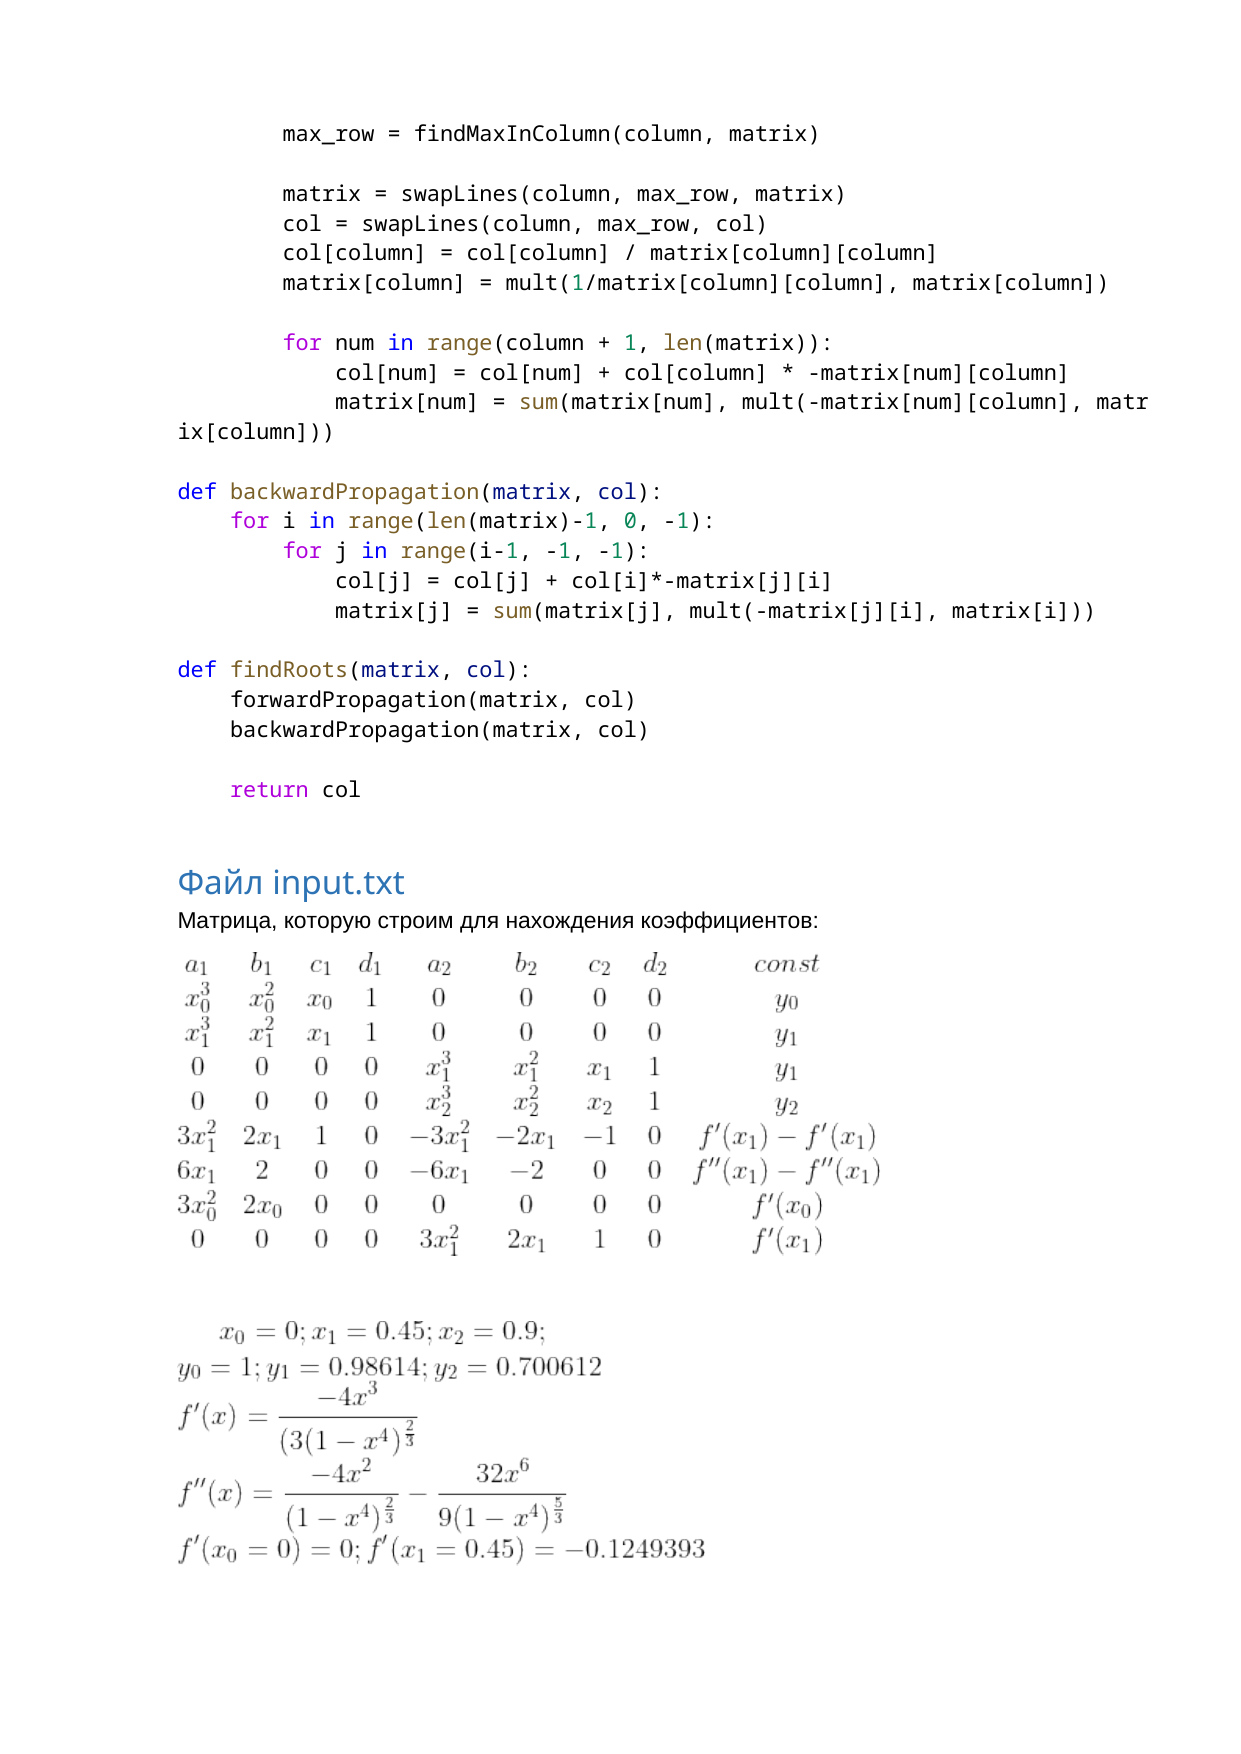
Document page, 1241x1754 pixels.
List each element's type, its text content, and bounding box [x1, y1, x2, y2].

text forwardPropagation(matrix, col) [177, 684, 1152, 714]
text def backwardPropagation(matrix, col): [177, 476, 1152, 505]
text col[num] = col[num] + col[column] * -matrix[num][column] [177, 356, 1152, 386]
text col[column] = col[column] / matrix[column][column] [177, 237, 1152, 267]
text col[j] = col[j] + col[i]*-matrix[j][i] [177, 565, 1152, 595]
text return col [177, 773, 1152, 803]
text Матрица, которую строим для нахождения коэффициентов: [177, 907, 1152, 934]
text matrix = swapLines(column, max_row, matrix) [177, 178, 1152, 207]
text matrix[j] = sum(matrix[j], mult(-matrix[j][i], matrix[i])) [177, 595, 1152, 624]
text for j in range(i-1, -1, -1): [177, 535, 1152, 565]
text matrix[num] = sum(matrix[num], mult(-matrix[num][column], matrix[column])) [177, 386, 1152, 446]
text backwardPropagation(matrix, col) [177, 714, 1152, 744]
text for num in range(column + 1, len(matrix)): [177, 327, 1152, 356]
text def findRoots(matrix, col): [177, 654, 1152, 684]
text col = swapLines(column, max_row, col) [177, 207, 1152, 237]
text for i in range(len(matrix)-1, 0, -1): [177, 505, 1152, 535]
picture [177, 952, 881, 1256]
text matrix[column] = mult(1/matrix[column][column], matrix[column]) [177, 267, 1152, 297]
text max_row = findMaxInColumn(column, matrix) [177, 118, 1152, 148]
subtitle Файл input.txt [177, 858, 1152, 904]
picture [177, 1321, 706, 1566]
